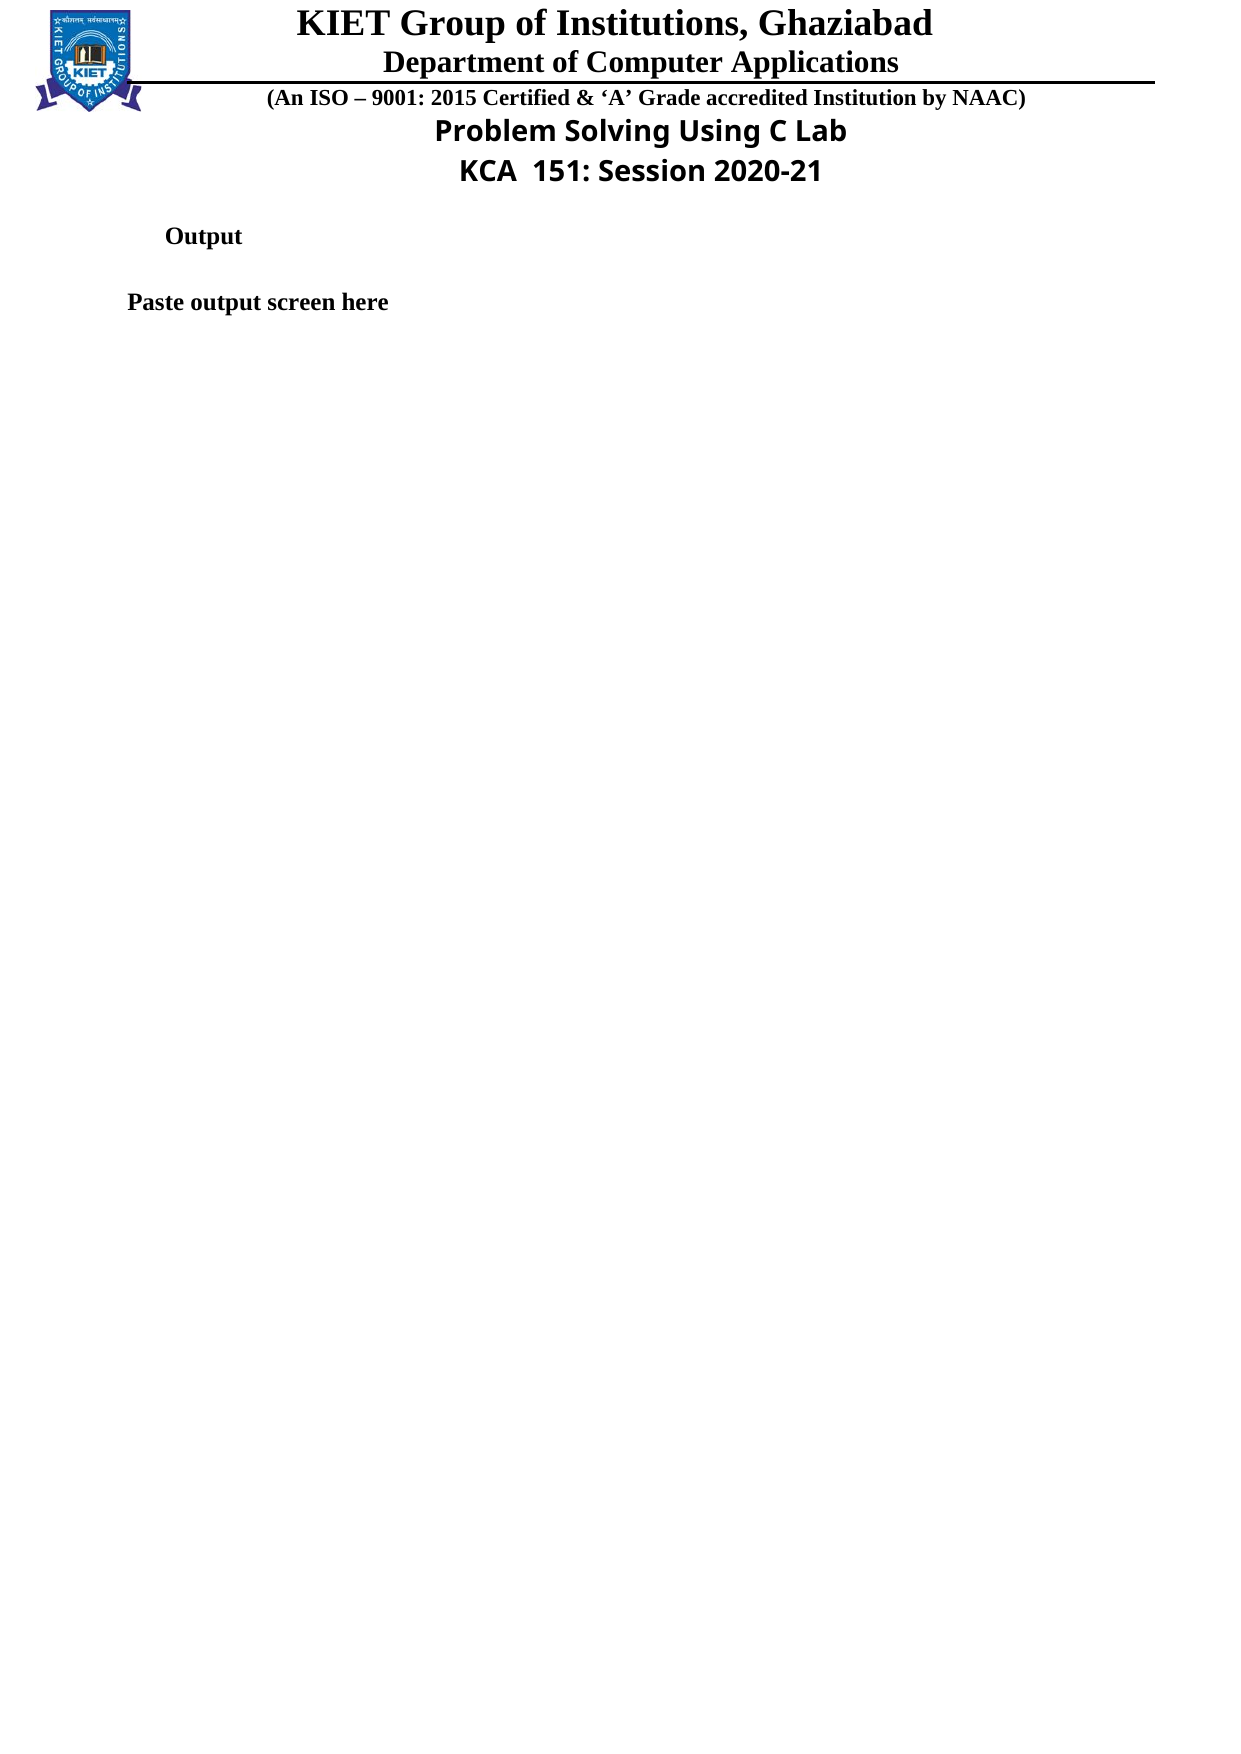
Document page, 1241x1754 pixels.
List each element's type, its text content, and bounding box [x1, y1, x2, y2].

picture [35, 10, 142, 112]
subtitle Output [164, 221, 1155, 250]
subtitle Paste output screen here [127, 287, 1155, 316]
